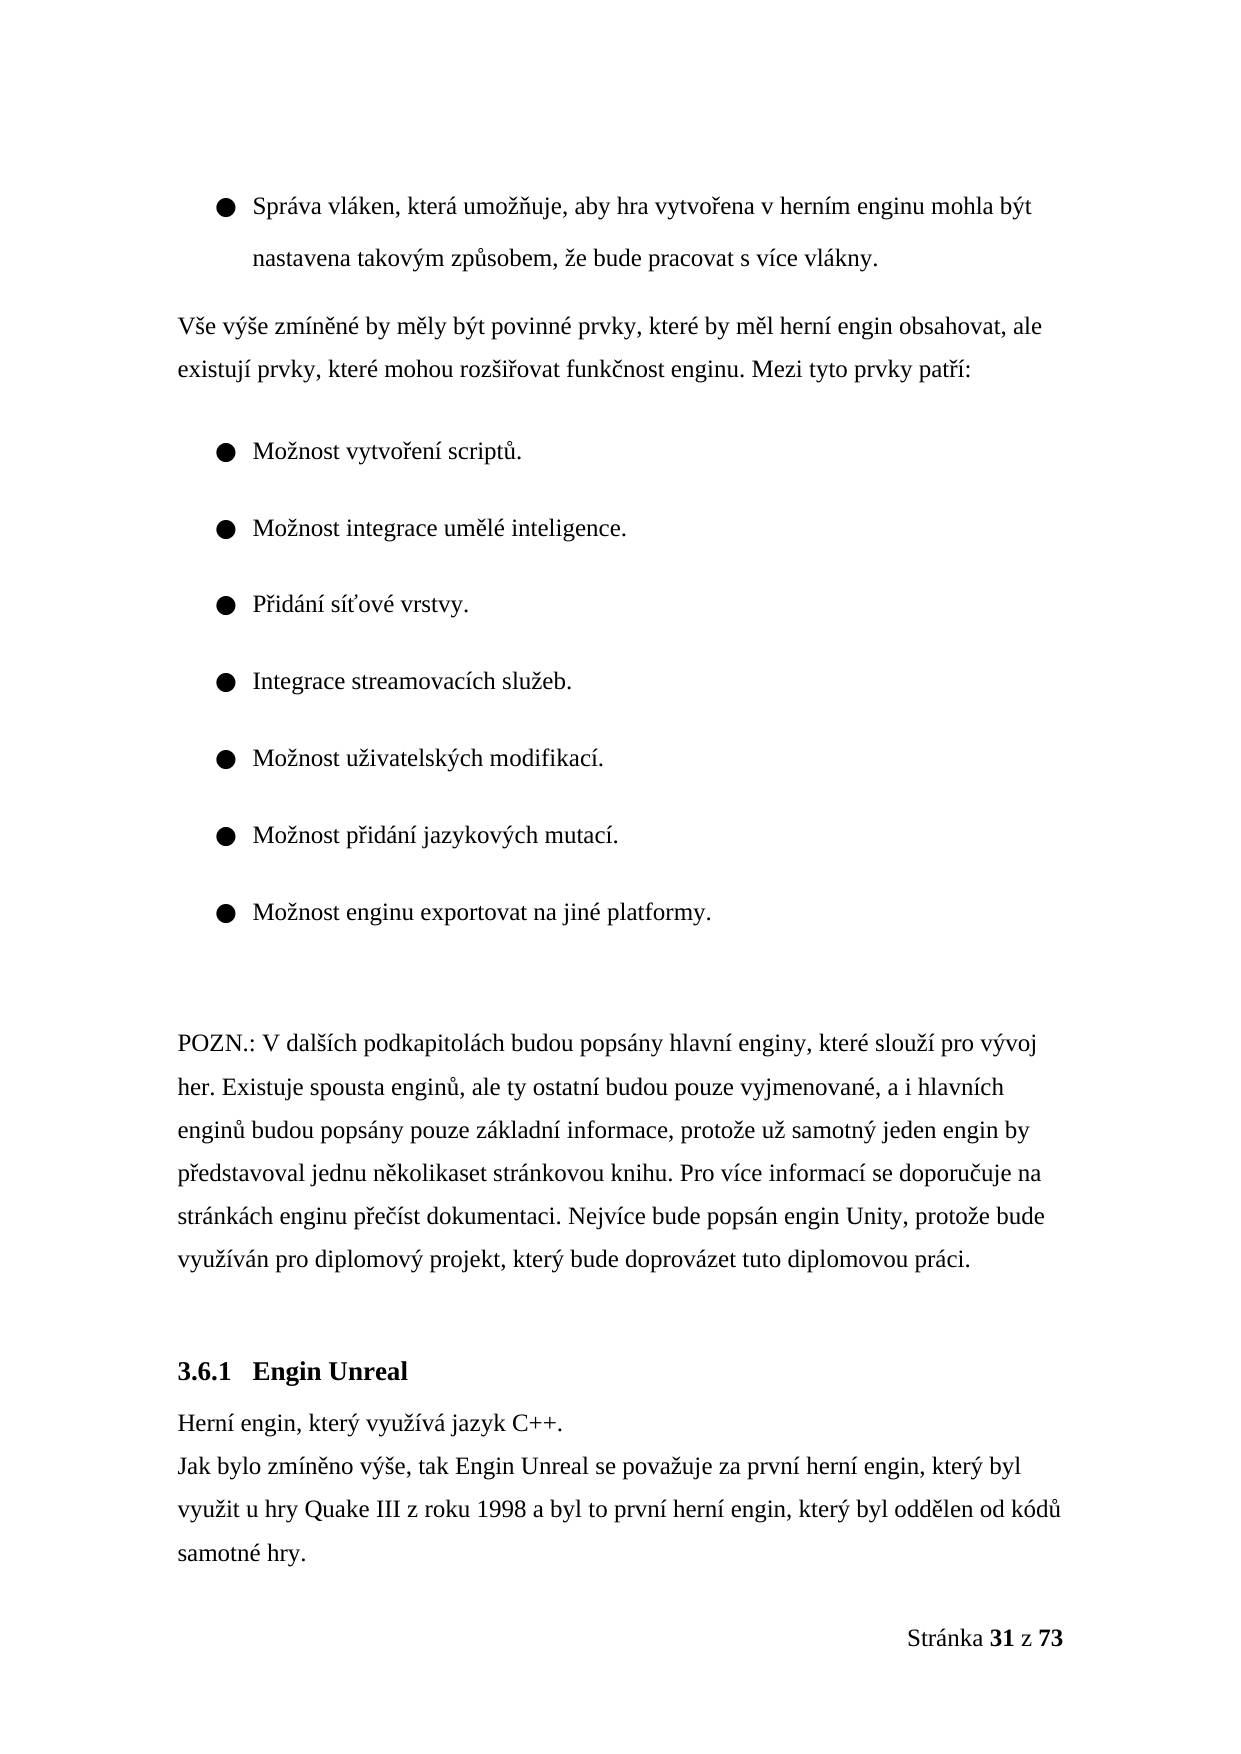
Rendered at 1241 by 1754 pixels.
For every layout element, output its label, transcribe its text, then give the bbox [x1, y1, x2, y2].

list Možnost přidání jazykových mutací. [215, 807, 1063, 858]
list Možnost uživatelských modifikací. [215, 730, 1063, 781]
subtitle Engin Unreal [177, 1355, 1063, 1386]
text Herní engin, který využívá jazyk C++. [177, 1408, 1063, 1437]
list Možnost vytvoření scriptů. [215, 422, 1063, 473]
text Jak bylo zmíněno výše, tak Engin Unreal se považuje za první herní engin, který byl využit u hry Quake III z roku 1998 a byl to první herní engin, který byl oddělen od kódů samotné hry. [177, 1451, 1063, 1566]
list Možnost integrace umělé inteligence. [215, 499, 1063, 550]
list Správa vláken, která umožňuje, aby hra vytvořena v herním enginu mohla být nastavena takovým způsobem, že bude pracovat s více vlákny. [215, 177, 1063, 272]
list Možnost enginu exportovat na jiné platformy. [215, 883, 1063, 935]
text Vše výše zmíněné by měly být povinné prvky, které by měl herní engin obsahovat, ale existují prvky, které mohou rozšiřovat funkčnost enginu. Mezi tyto prvky patří: [177, 311, 1063, 383]
list Integrace streamovacích služeb. [215, 653, 1063, 704]
list Přidání síťové vrstvy. [215, 576, 1063, 627]
text POZN.: V dalších podkapitolách budou popsány hlavní enginy, které slouží pro vývoj her. Existuje spousta enginů, ale ty ostatní budou pouze vyjmenované, a i hlavních enginů budou popsány pouze základní informace, protože už samotný jeden engin by představoval jednu několikaset stránkovou knihu. Pro více informací se doporučuje na stránkách enginu přečíst dokumentaci. Nejvíce bude popsán engin Unity, protože bude využíván pro diplomový projekt, který bude doprovázet tuto diplomovou práci. [177, 1028, 1063, 1316]
